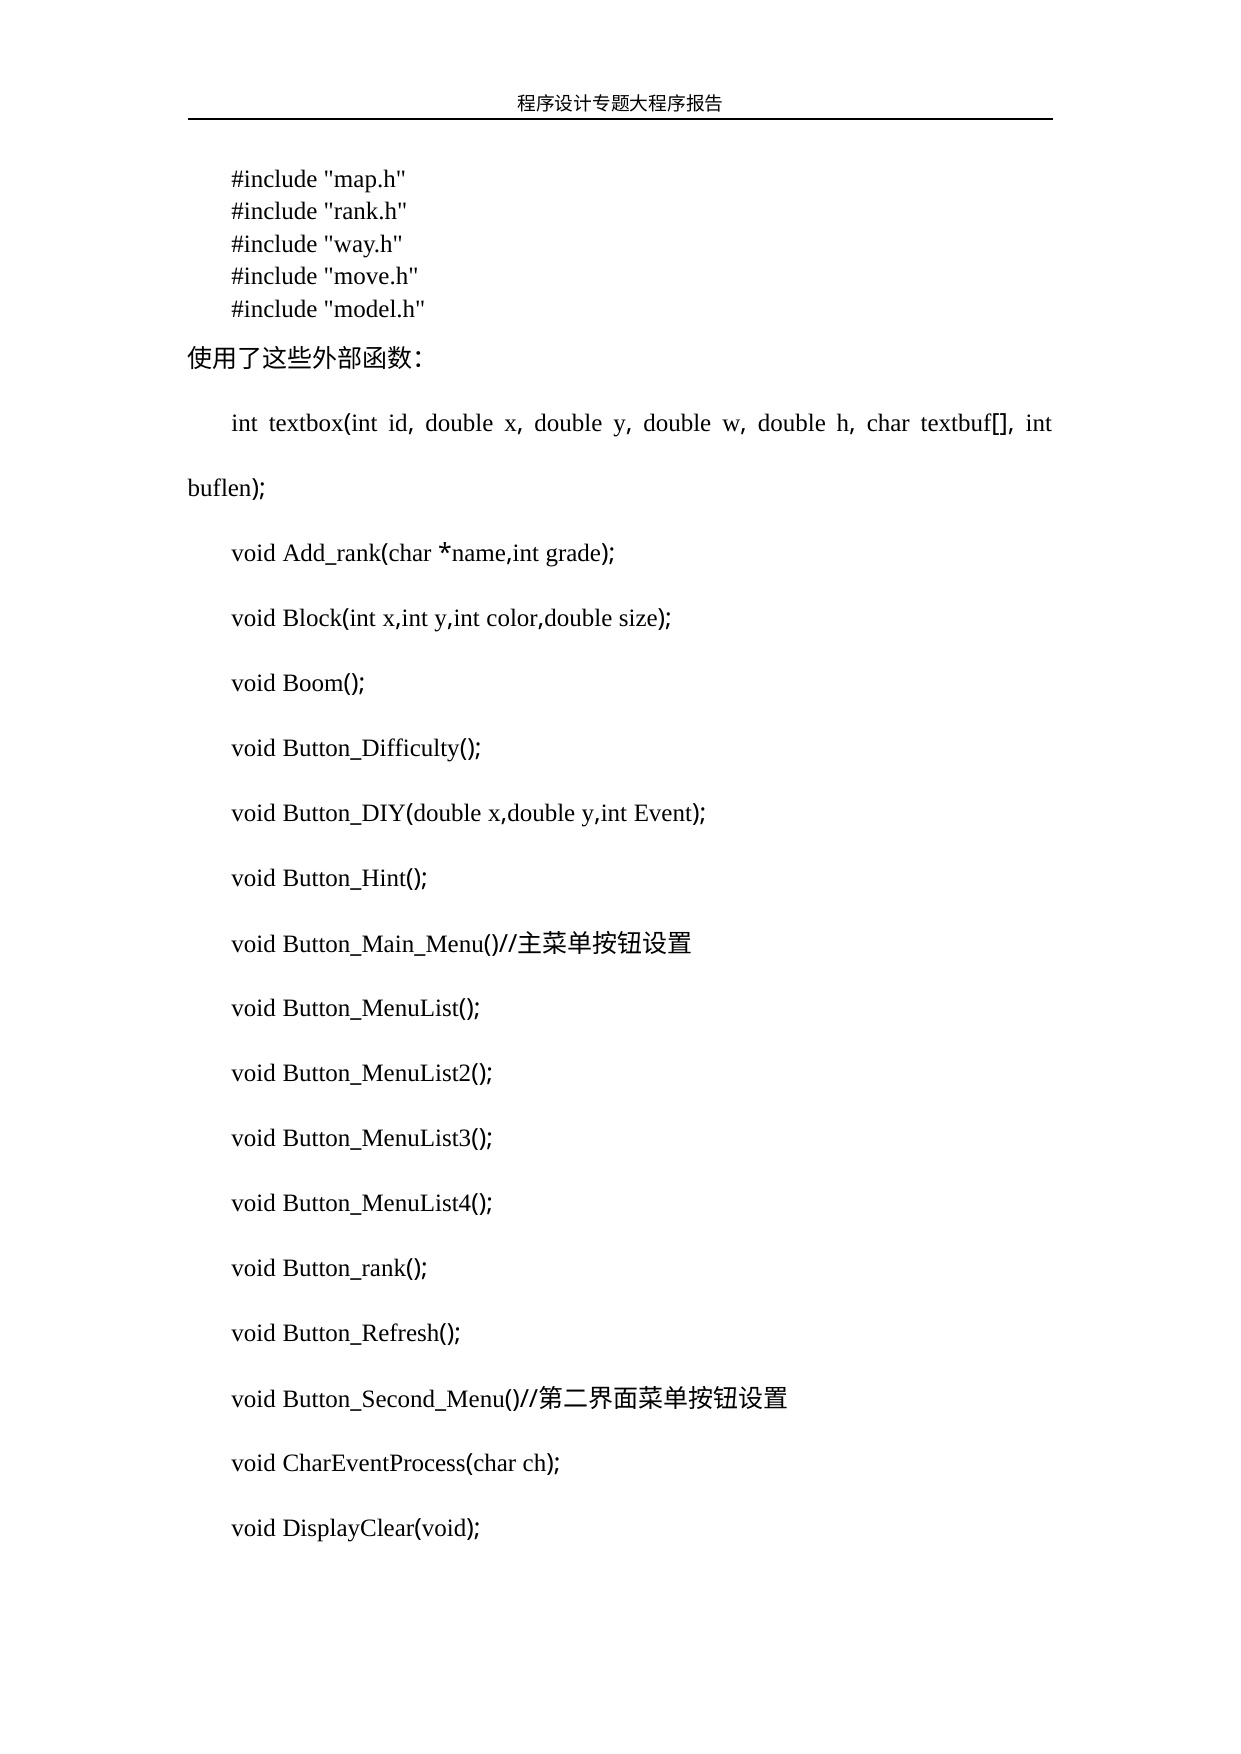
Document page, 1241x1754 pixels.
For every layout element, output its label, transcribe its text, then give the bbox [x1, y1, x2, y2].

text #include "rank.h" [187, 194, 1053, 227]
text void Button_Difficulty(); [187, 714, 1053, 779]
text void Boom(); [187, 649, 1053, 714]
text #include "map.h" [187, 162, 1053, 194]
text void Button_MenuList3(); [187, 1104, 1053, 1169]
text void Button_MenuList2(); [187, 1039, 1053, 1104]
text 使用了这些外部函数： [187, 324, 1053, 389]
text void Add_rank(char *name,int grade); [187, 519, 1053, 584]
text void Block(int x,int y,int color,double size); [187, 584, 1053, 649]
text void Button_Hint(); [187, 844, 1053, 909]
text #include "model.h" [187, 292, 1053, 324]
text void Button_rank(); [187, 1234, 1053, 1299]
text void Button_MenuList4(); [187, 1169, 1053, 1234]
text #include "move.h" [187, 259, 1053, 292]
text void CharEventProcess(char ch); [187, 1429, 1053, 1494]
text #include "way.h" [187, 227, 1053, 259]
text void Button_Refresh(); [187, 1299, 1053, 1364]
text void Button_Main_Menu()//主菜单按钮设置 [187, 909, 1053, 974]
text void Button_MenuList(); [187, 974, 1053, 1039]
text void Button_DIY(double x,double y,int Event); [187, 779, 1053, 844]
text void DisplayClear(void); [187, 1494, 1053, 1559]
text int textbox(int id, double x, double y, double w, double h, char textbuf[], int buflen); [187, 389, 1053, 519]
text void Button_Second_Menu()//第二界面菜单按钮设置 [187, 1364, 1053, 1429]
